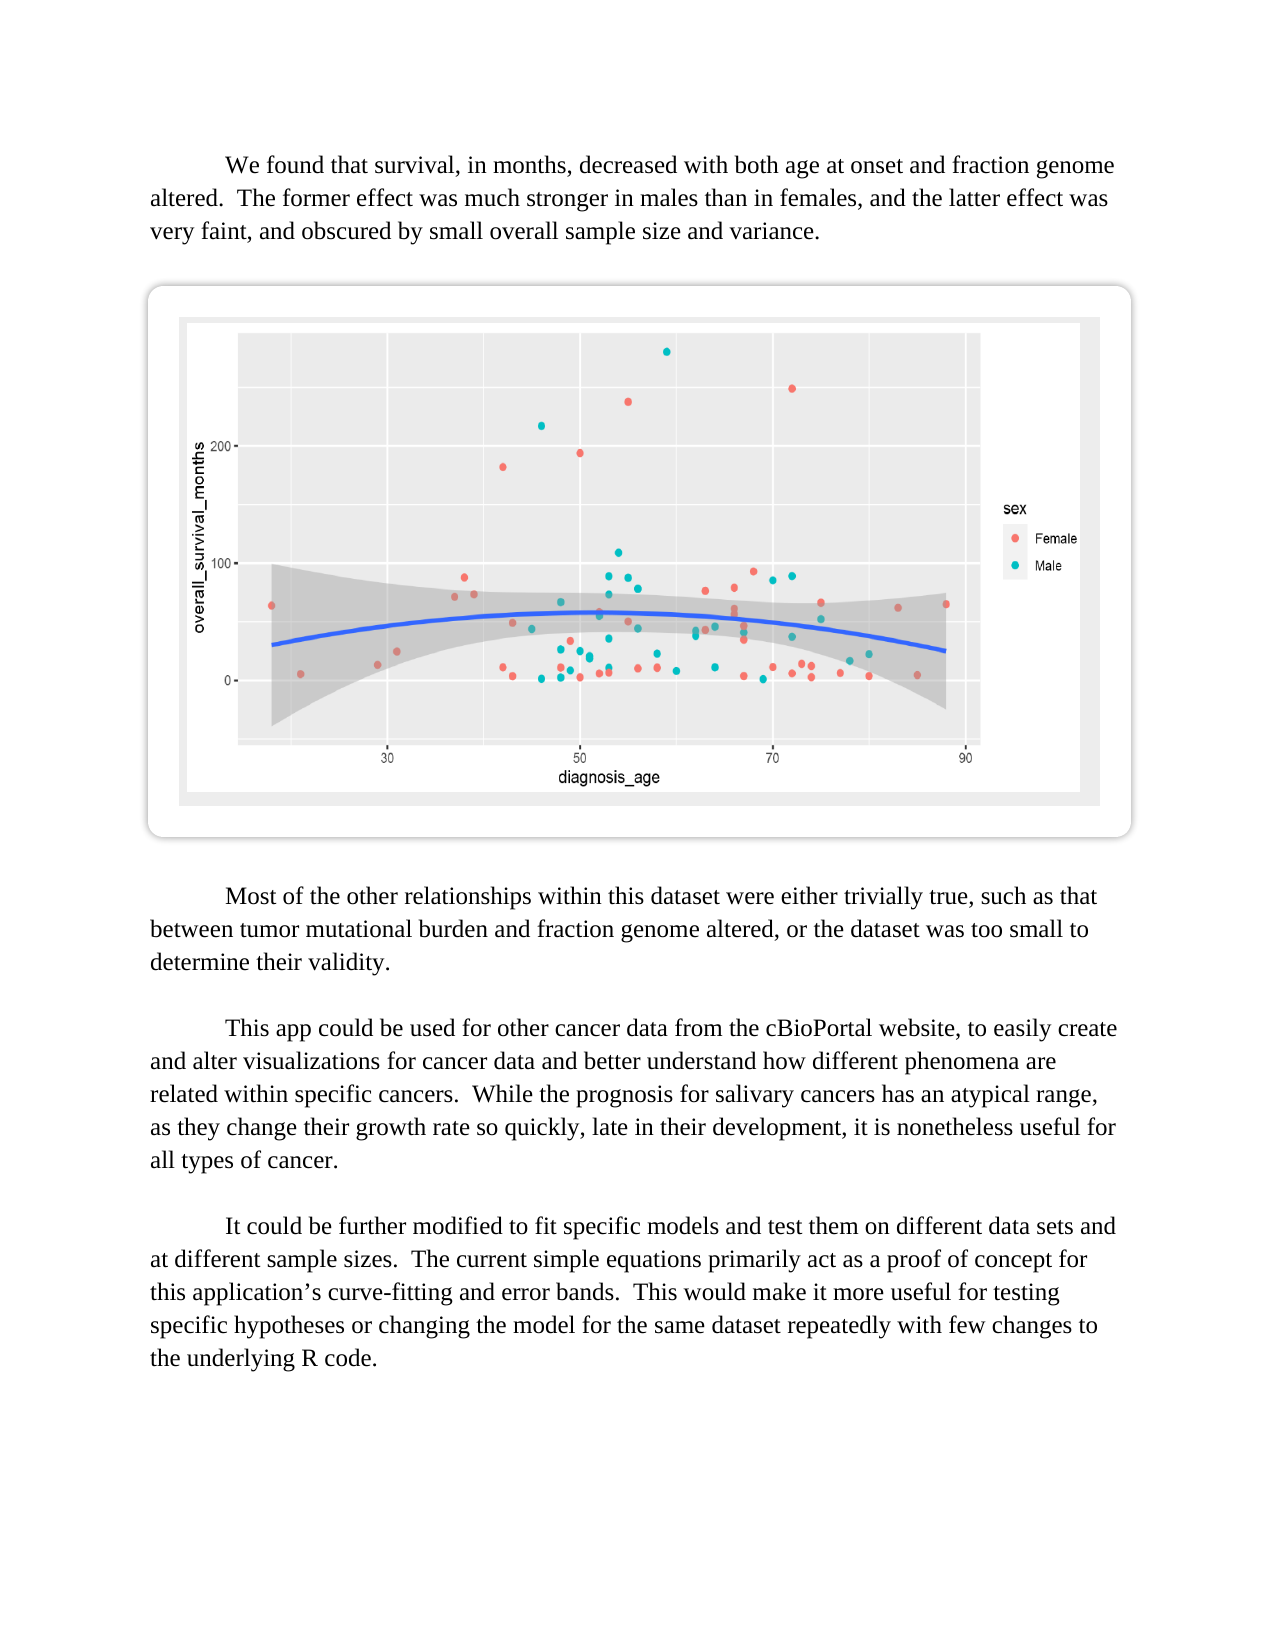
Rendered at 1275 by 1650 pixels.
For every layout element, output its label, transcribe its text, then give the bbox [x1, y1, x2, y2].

text We found that survival, in months, decreased with both age at onset and fraction genome altered. The former effect was much stronger in males than in females, and the latter effect was very faint, and obscured by small overall sample size and variance. [150, 150, 1125, 245]
text It could be further modified to fit specific models and test them on different data sets and at different sample sizes. The current simple equations primarily act as a proof of concept for this application’s curve-fitting and error bands. This would make it more useful for testing specific hypotheses or changing the model for the same dataset repeatedly with few changes to the underlying R code. [150, 1211, 1125, 1372]
text This app could be used for other cancer data from the cBioPortal website, to easily create and alter visualizations for cancer data and better understand how different phenomena are related within specific cancers. While the prognosis for salivary cancers has an atypical range, as they change their growth rate so quickly, late in their development, it is nonetheless useful for all types of cancer. [150, 1013, 1125, 1174]
picture [188, 323, 1080, 792]
text Most of the other relationships within this dataset were either trivially true, such as that between tumor mutational burden and fraction genome altered, or the dataset was too small to determine their validity. [150, 881, 1125, 976]
